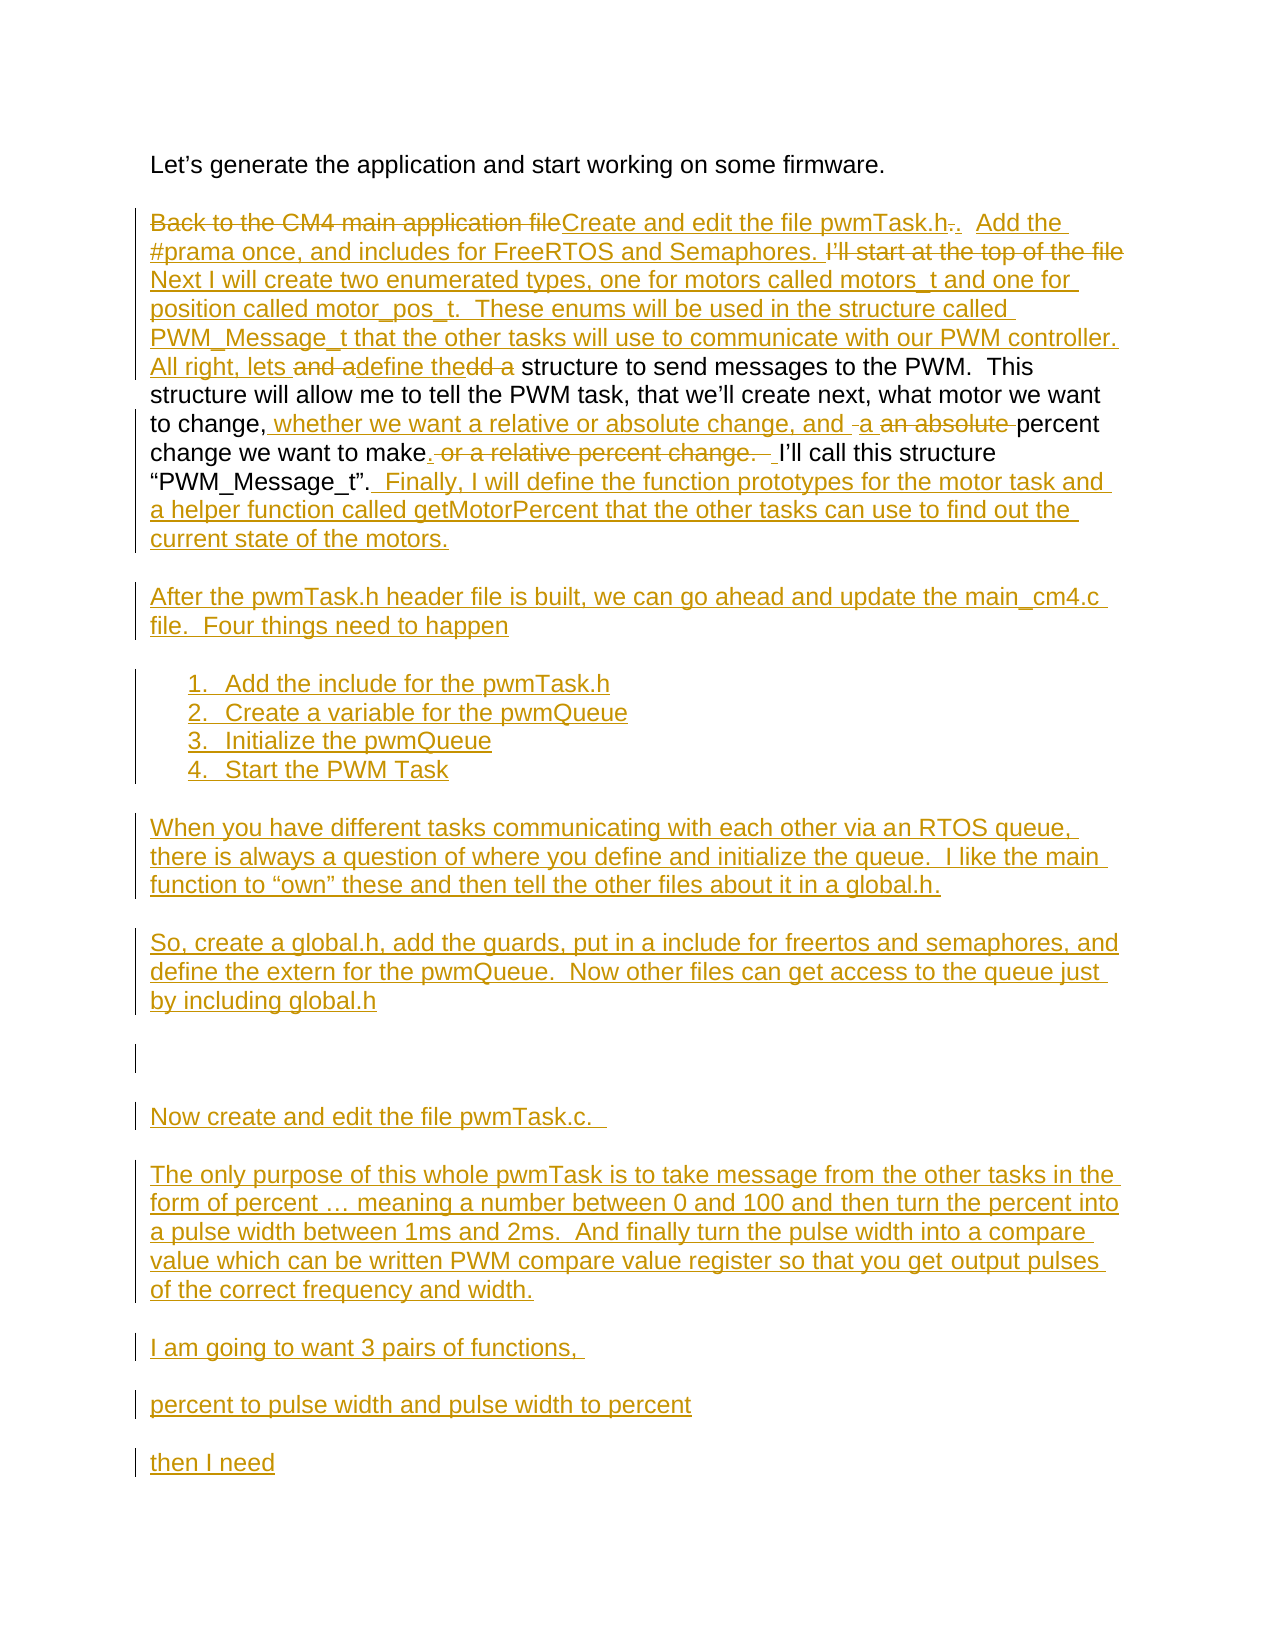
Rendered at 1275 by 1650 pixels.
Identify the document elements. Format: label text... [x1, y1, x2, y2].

text Let’s generate the application and start working on some firmware. [150, 150, 1125, 179]
text structure to send messages to the PWM. This structure will allow me to tell the PWM task, that we’ll create next, what motor we want to change,percent change we want to makeI’ll call this structure “PWM_Message_t”. [150, 208, 1125, 553]
